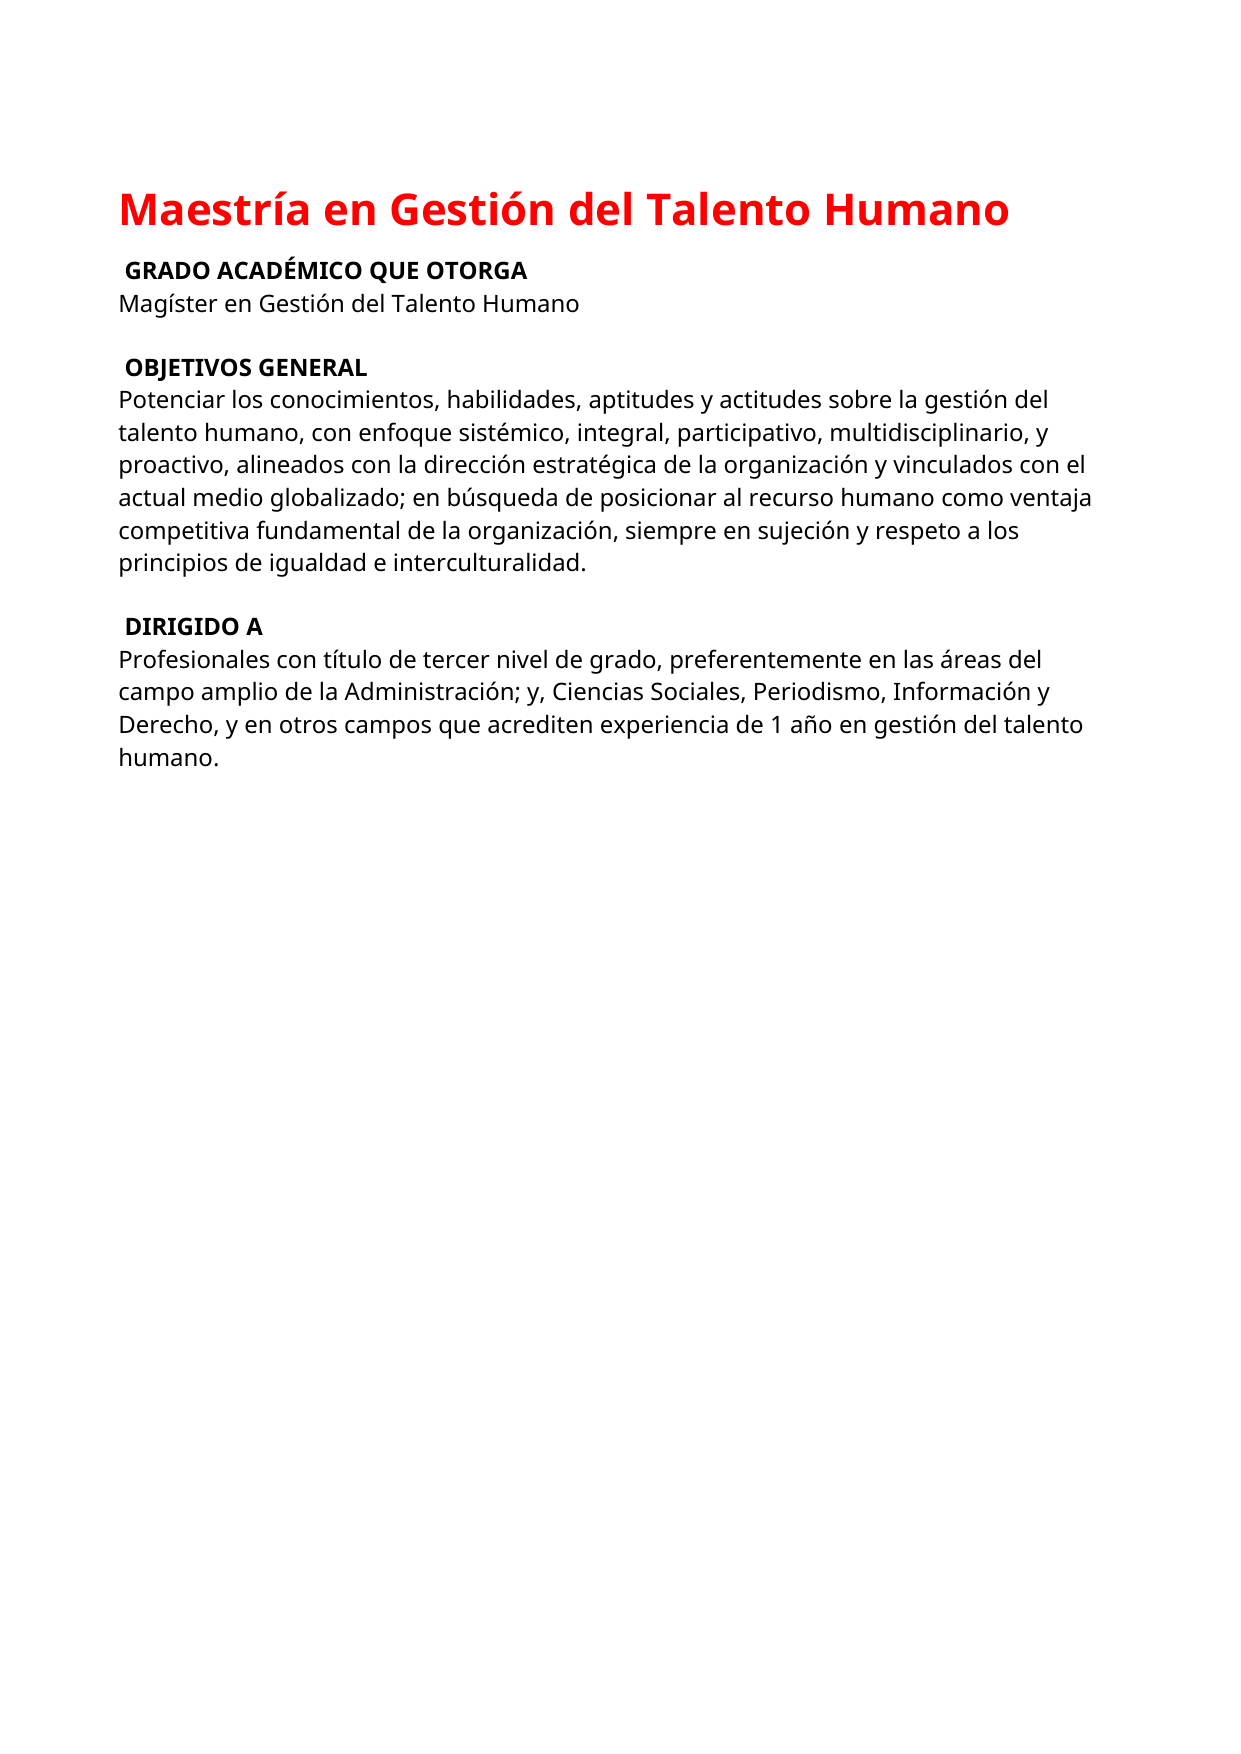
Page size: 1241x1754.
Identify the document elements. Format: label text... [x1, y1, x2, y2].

text Profesionales con título de tercer nivel de grado, preferentemente en las áreas del campo amplio de la Administración; y, Ciencias Sociales, Periodismo, Información y Derecho, y en otros campos que acrediten experiencia de 1 año en gestión del talento humano. [118, 643, 1122, 773]
text Potenciar los conocimientos, habilidades, aptitudes y actitudes sobre la gestión del talento humano, con enfoque sistémico, integral, participativo, multidisciplinario, y proactivo, alineados con la dirección estratégica de la organización y vinculados con el actual medio globalizado; en búsqueda de posicionar al recurso humano como ventaja competitiva fundamental de la organización, siempre en sujeción y respeto a los principios de igualdad e interculturalidad. [118, 383, 1122, 579]
text DIRIGIDO A [118, 610, 1122, 643]
text Maestría en Gestión del Talento Humano [118, 179, 1122, 238]
text Magíster en Gestión del Talento Humano [118, 287, 1122, 319]
text OBJETIVOS GENERAL [118, 351, 1122, 383]
text GRADO ACADÉMICO QUE OTORGA [118, 254, 1122, 287]
